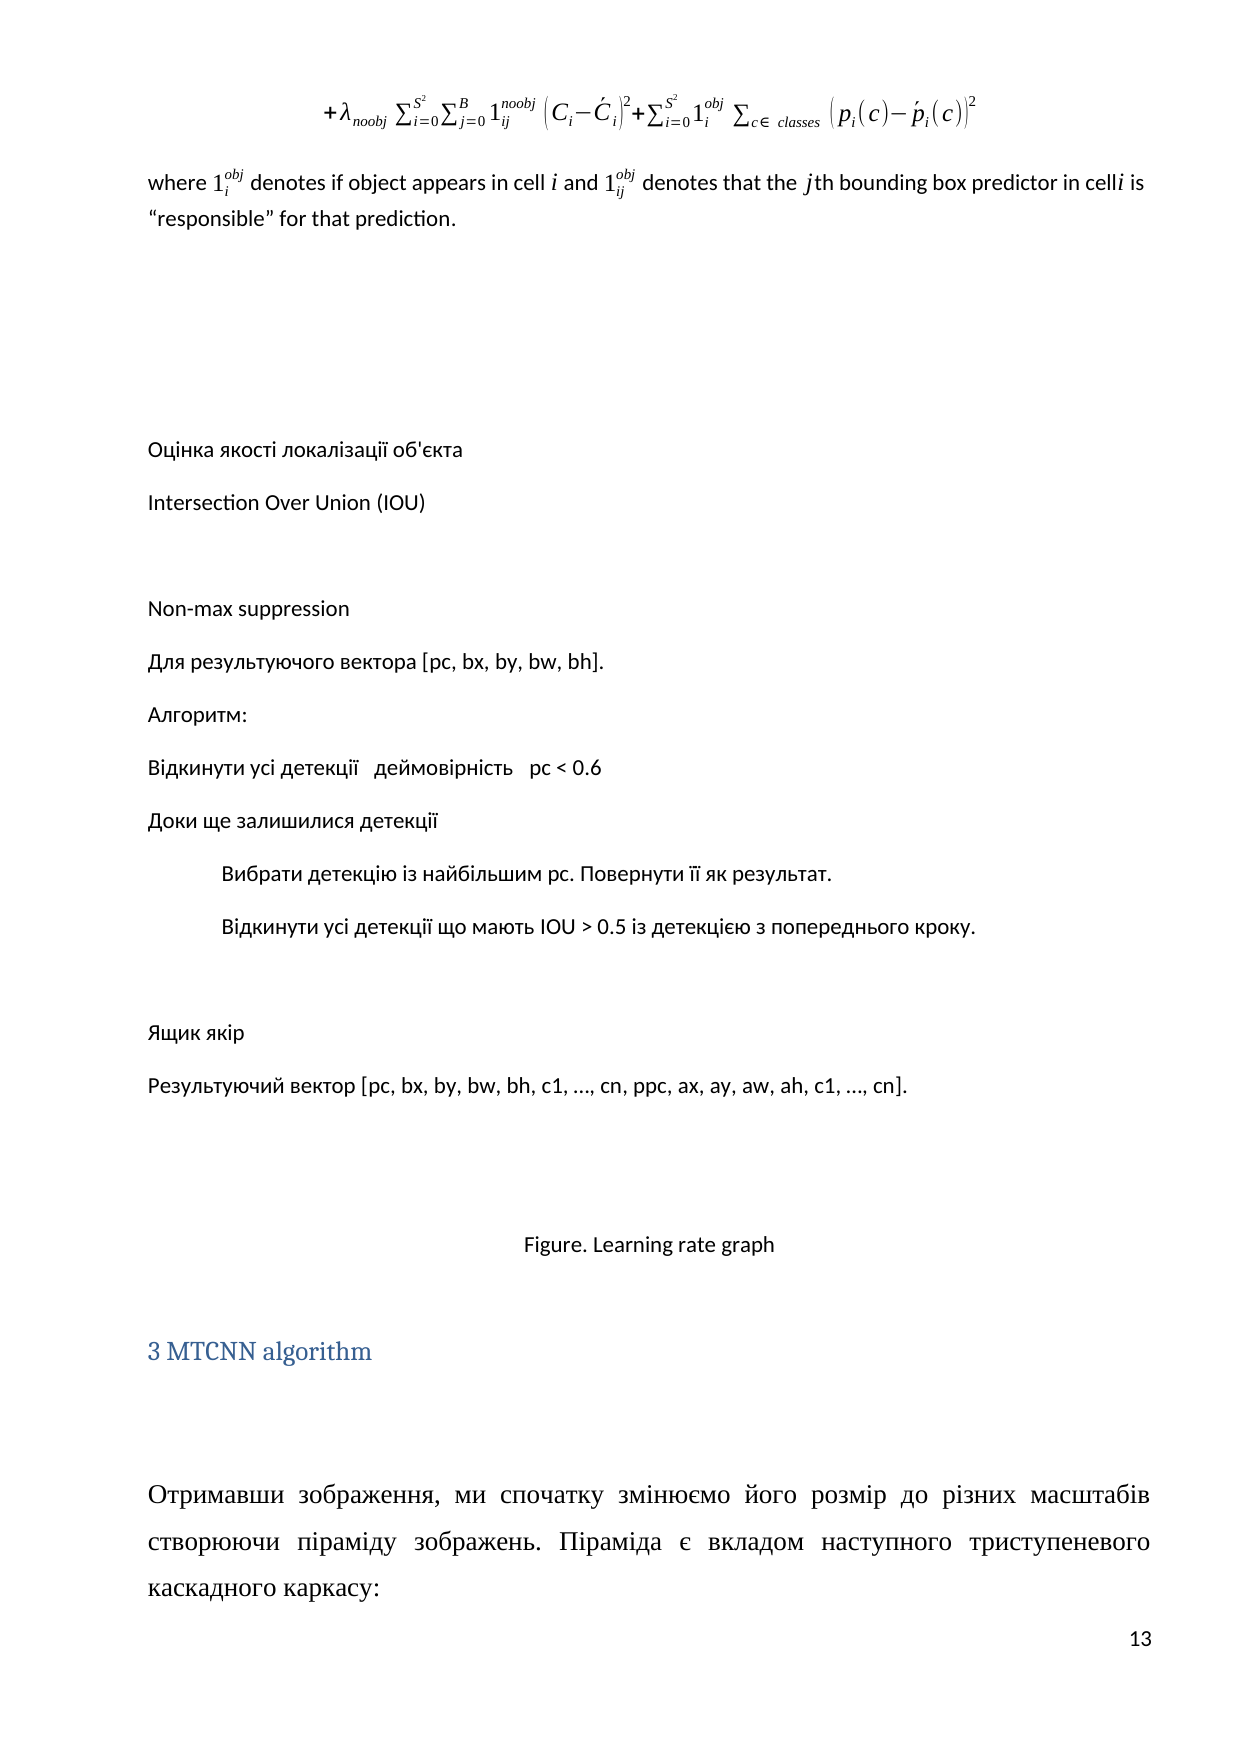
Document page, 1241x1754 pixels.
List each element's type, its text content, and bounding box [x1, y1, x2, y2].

text Відкинути усі детекції що мають IOU > 0.5 із детекцією з попереднього кроку. [148, 912, 1152, 940]
text Доки ще залишилися детекції [148, 806, 1152, 834]
text Вибрати детекцію із найбільшим рс. Повернути її як результат. [148, 859, 1152, 887]
text Ящик якір [148, 1018, 1152, 1046]
text Відкинути усі детекції деймовірність pc < 0.6 [148, 753, 1152, 781]
text Отримавши зображення, ми спочатку змінюємо його розмір до різних масштабів створюючи піраміду зображень. Піраміда є вкладом наступного триступеневого каскадного каркасу: [148, 1478, 1152, 1603]
text Результуючий вектор [pc, bx, by, bw, bh, c1, …, cn, ppc, ax, ay, aw, ah, c1, …, cn]. [148, 1071, 1152, 1099]
text Non-max suppression [148, 594, 1152, 622]
text Intersection Over Union (IOU) [148, 488, 1152, 516]
text Алгоритм: [148, 700, 1152, 728]
subtitle 3 MTCNN algorithm [148, 1336, 1152, 1368]
text Для результуючого вектора [pc, bx, by, bw, bh]. [148, 647, 1152, 675]
text Оцінка якості локалізації об'єкта [148, 435, 1152, 463]
text where denotes if object appears in cell and denotes that the th bounding box predictor in cell is “responsible” for that prediction. [148, 165, 1152, 232]
text Figure. Learning rate graph [148, 1230, 1152, 1258]
